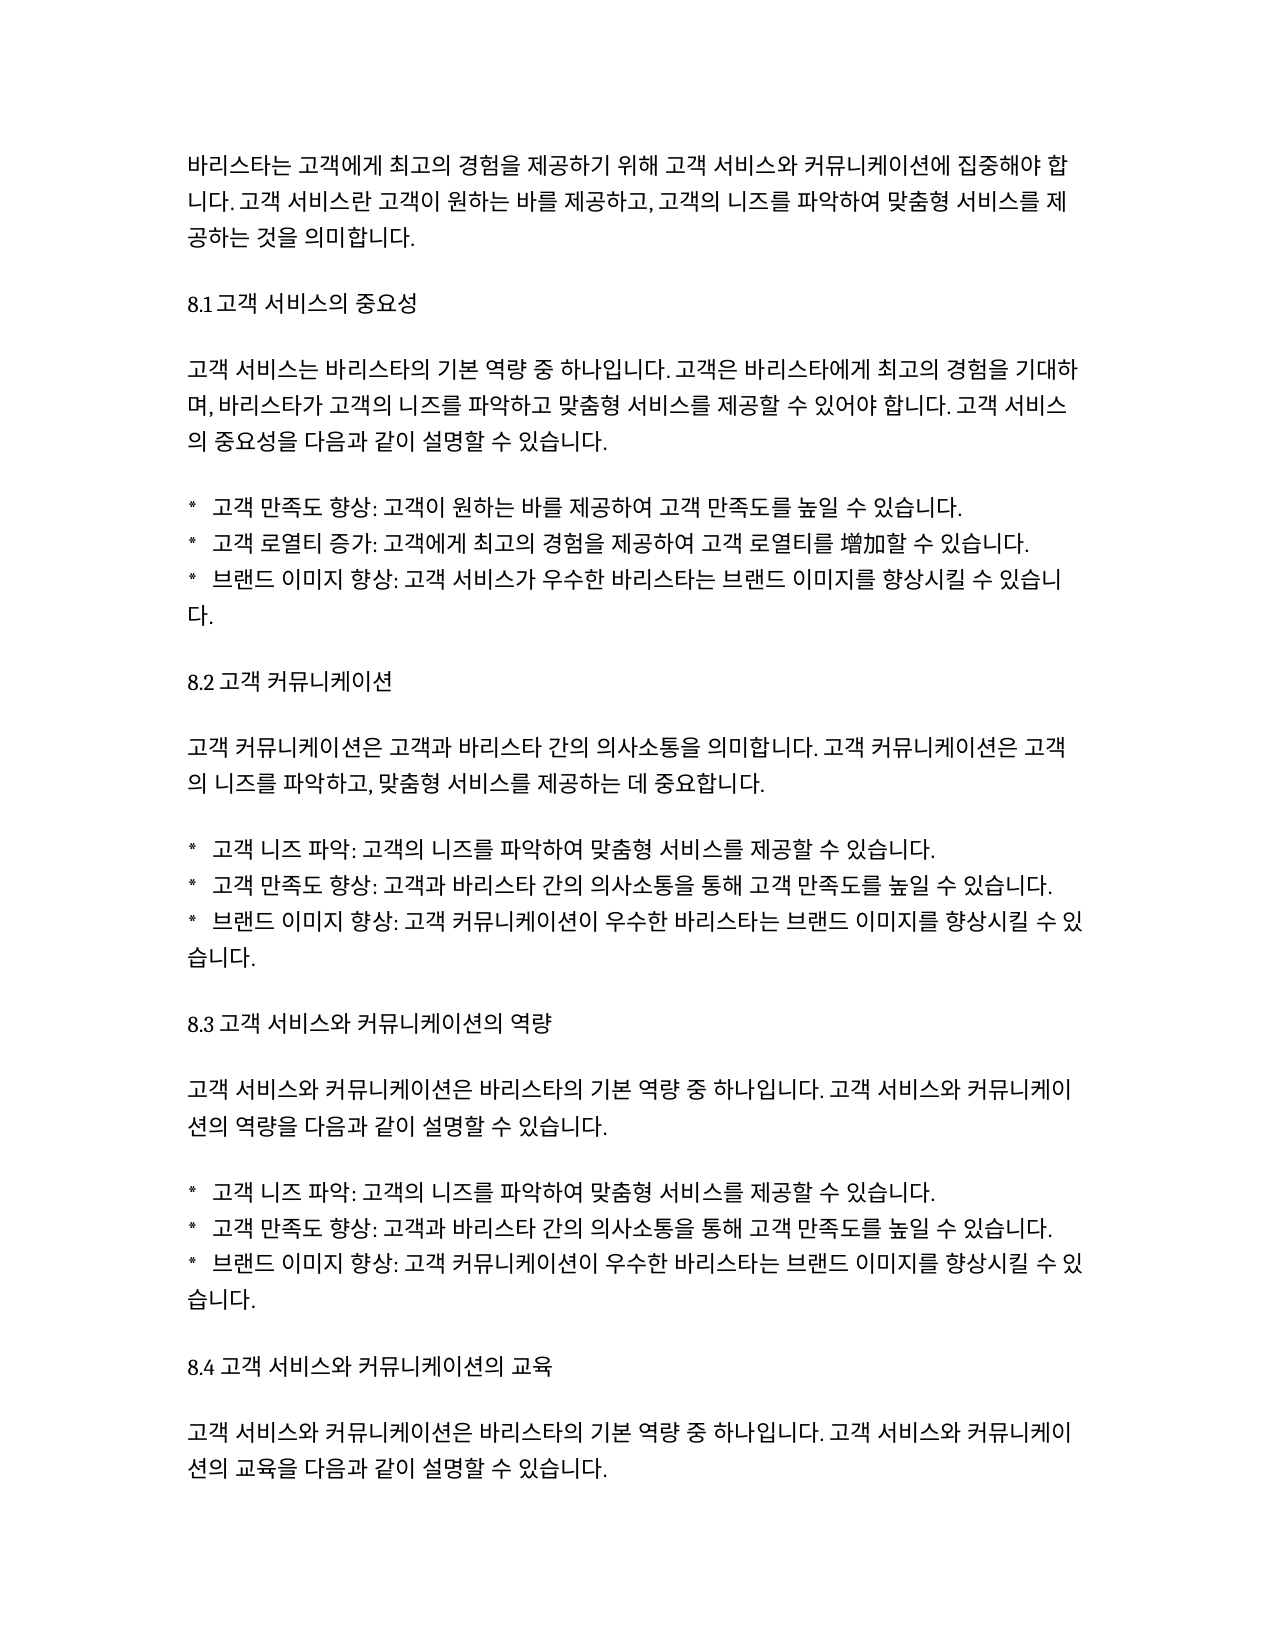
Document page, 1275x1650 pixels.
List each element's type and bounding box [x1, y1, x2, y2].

text [187, 150, 1087, 1484]
